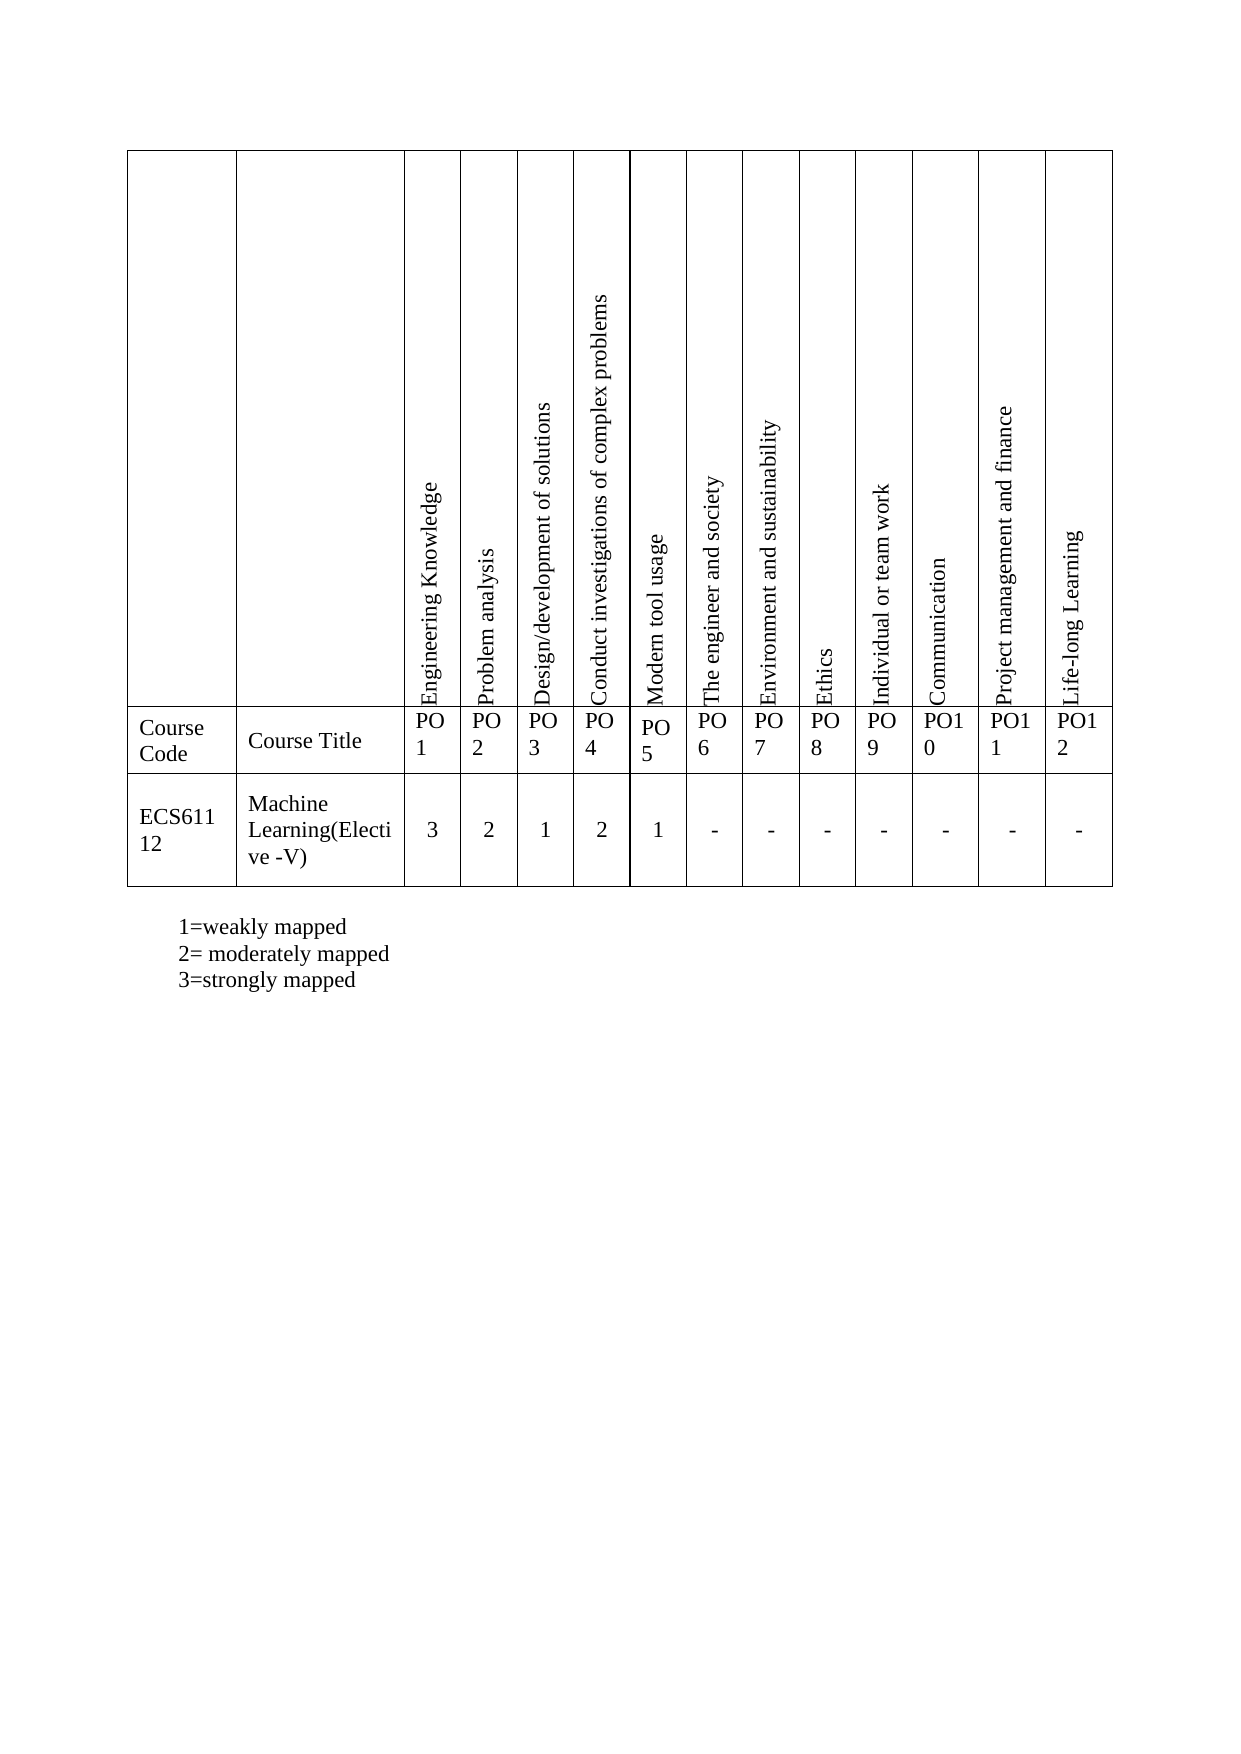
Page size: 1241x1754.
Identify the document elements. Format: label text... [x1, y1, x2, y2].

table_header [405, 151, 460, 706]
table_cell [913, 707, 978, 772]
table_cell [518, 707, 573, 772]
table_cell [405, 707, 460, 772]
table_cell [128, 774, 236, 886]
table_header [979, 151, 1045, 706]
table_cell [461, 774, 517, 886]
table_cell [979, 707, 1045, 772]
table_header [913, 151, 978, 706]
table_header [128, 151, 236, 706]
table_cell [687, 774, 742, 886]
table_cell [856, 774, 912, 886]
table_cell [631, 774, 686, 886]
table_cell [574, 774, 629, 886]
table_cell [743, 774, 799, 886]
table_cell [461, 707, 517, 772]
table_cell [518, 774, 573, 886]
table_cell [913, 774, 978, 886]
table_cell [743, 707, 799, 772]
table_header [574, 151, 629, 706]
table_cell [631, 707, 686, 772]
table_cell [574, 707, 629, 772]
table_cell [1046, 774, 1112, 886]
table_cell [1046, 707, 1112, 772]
text 1=weakly mapped [178, 913, 1090, 939]
text 3=strongly mapped [178, 966, 1090, 992]
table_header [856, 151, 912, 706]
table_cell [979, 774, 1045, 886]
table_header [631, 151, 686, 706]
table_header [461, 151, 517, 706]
text 2= moderately mapped [178, 939, 1090, 966]
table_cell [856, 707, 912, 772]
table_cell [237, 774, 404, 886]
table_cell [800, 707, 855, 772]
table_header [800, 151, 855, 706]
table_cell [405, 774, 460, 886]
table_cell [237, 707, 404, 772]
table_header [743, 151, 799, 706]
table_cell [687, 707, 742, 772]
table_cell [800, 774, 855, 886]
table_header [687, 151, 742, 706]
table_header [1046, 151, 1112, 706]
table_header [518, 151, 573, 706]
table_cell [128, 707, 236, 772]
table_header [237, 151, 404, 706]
